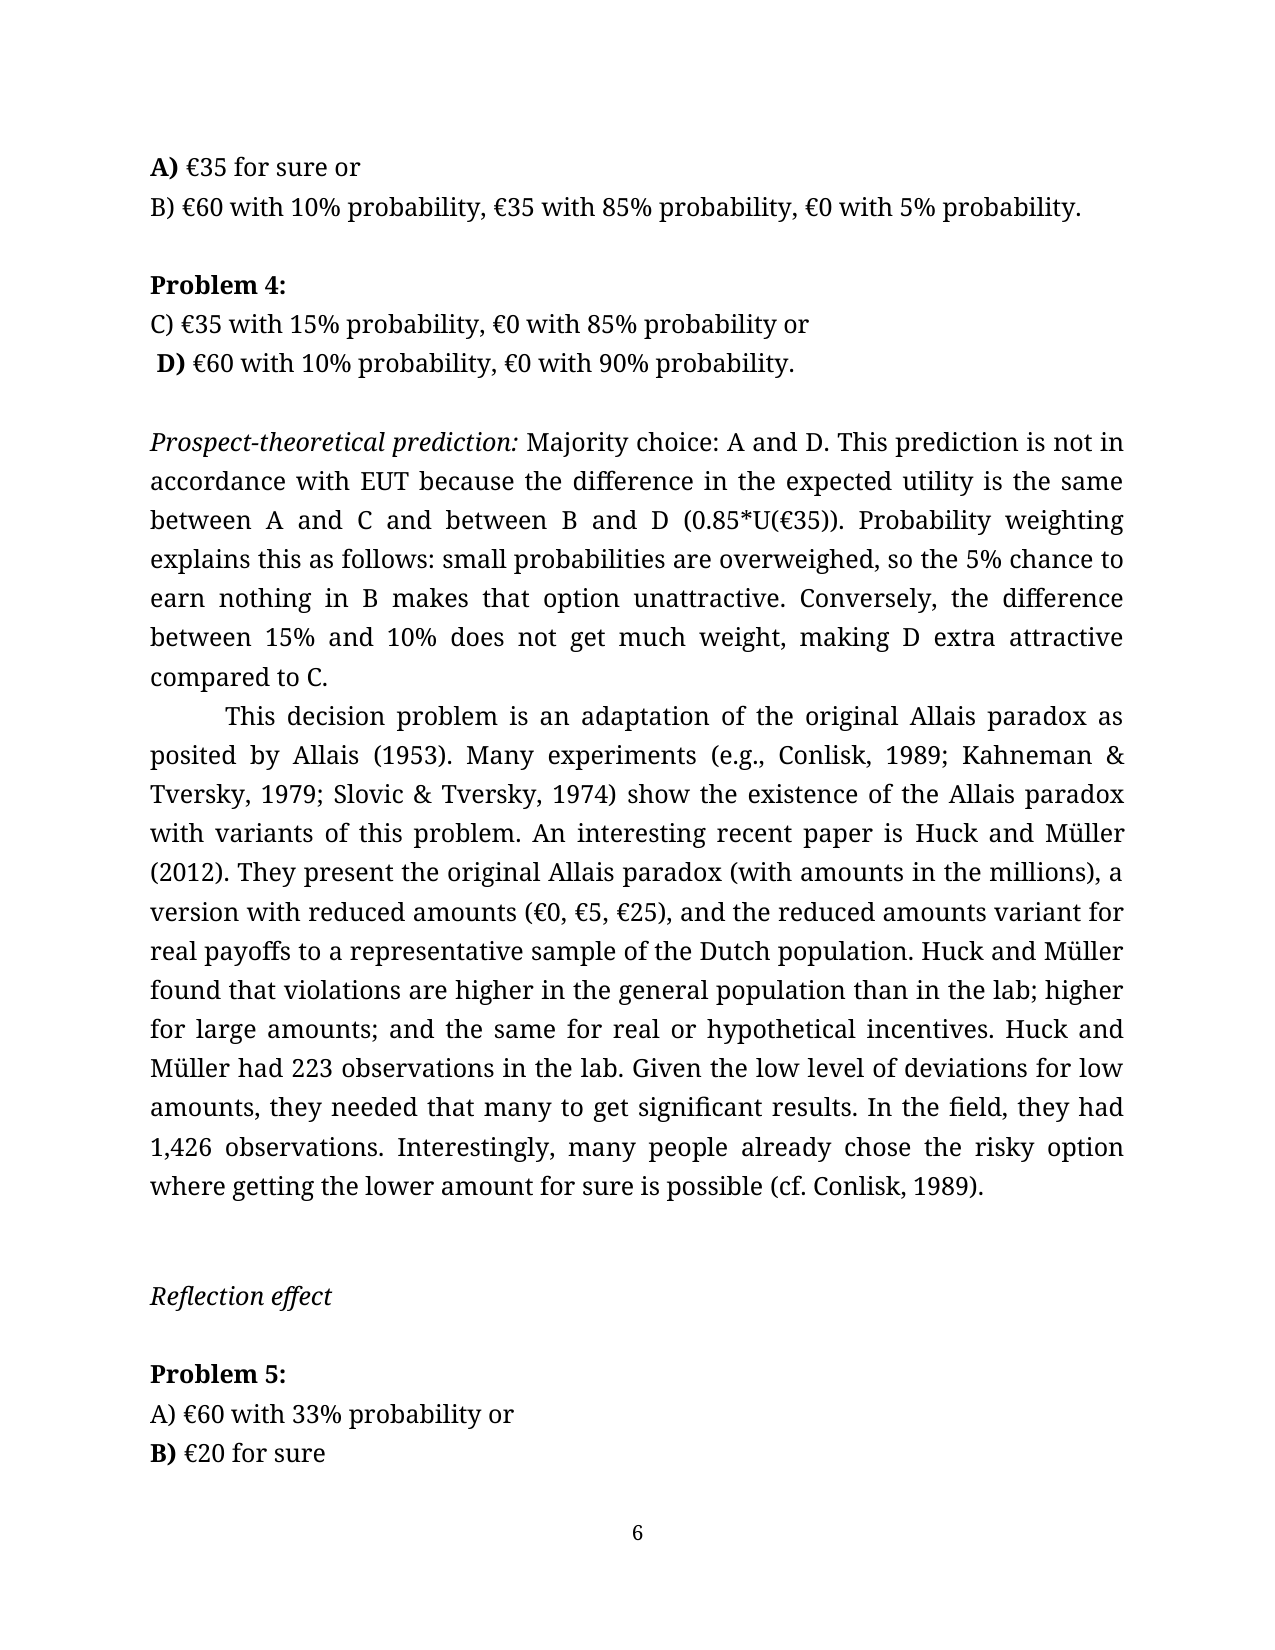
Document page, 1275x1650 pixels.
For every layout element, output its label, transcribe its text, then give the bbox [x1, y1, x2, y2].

text This decision problem is an adaptation of the original Allais paradox as posited by Allais (1953). Many experiments (e.g., Conlisk, 1989; Kahneman & Tversky, 1979; Slovic & Tversky, 1974) show the existence of the Allais paradox with variants of this problem. An interesting recent paper is Huck and Müller (2012). They present the original Allais paradox (with amounts in the millions), a version with reduced amounts (€0, €5, €25), and the reduced amounts variant for real payoffs to a representative sample of the Dutch population. Huck and Müller found that violations are higher in the general population than in the lab; higher for large amounts; and the same for real or hypothetical incentives. Huck and Müller had 223 observations in the lab. Given the low level of deviations for low amounts, they needed that many to get significant results. In the field, they had 1,426 observations. Interestingly, many people already chose the risky option where getting the lower amount for sure is possible (cf. Conlisk, 1989). [150, 698, 1125, 1202]
text Problem 4: [150, 267, 1125, 302]
subtitle Reflection effect [150, 1279, 1125, 1313]
text A) €60 with 33% probability or [150, 1396, 1125, 1430]
text Problem 5: [150, 1357, 1125, 1391]
text C) €35 with 15% probability, €0 with 85% probability or [150, 307, 1125, 341]
text A) €35 for sure or [150, 150, 1125, 184]
text B) €20 for sure [150, 1436, 1125, 1469]
text B) €60 with 10% probability, €35 with 85% probability, €0 with 5% probability. [150, 189, 1125, 223]
text Prospect-theoretical prediction: Majority choice: A and D. This prediction is not in accordance with EUT because the difference in the expected utility is the same between A and C and between B and D (0.85*U(€35)). Probability weighting explains this as follows: small probabilities are overweighed, so the 5% chance to earn nothing in B makes that option unattractive. Conversely, the difference between 15% and 10% does not get much weight, making D extra attractive compared to C. [150, 424, 1125, 693]
text D) €60 with 10% probability, €0 with 90% probability. [150, 346, 1125, 380]
